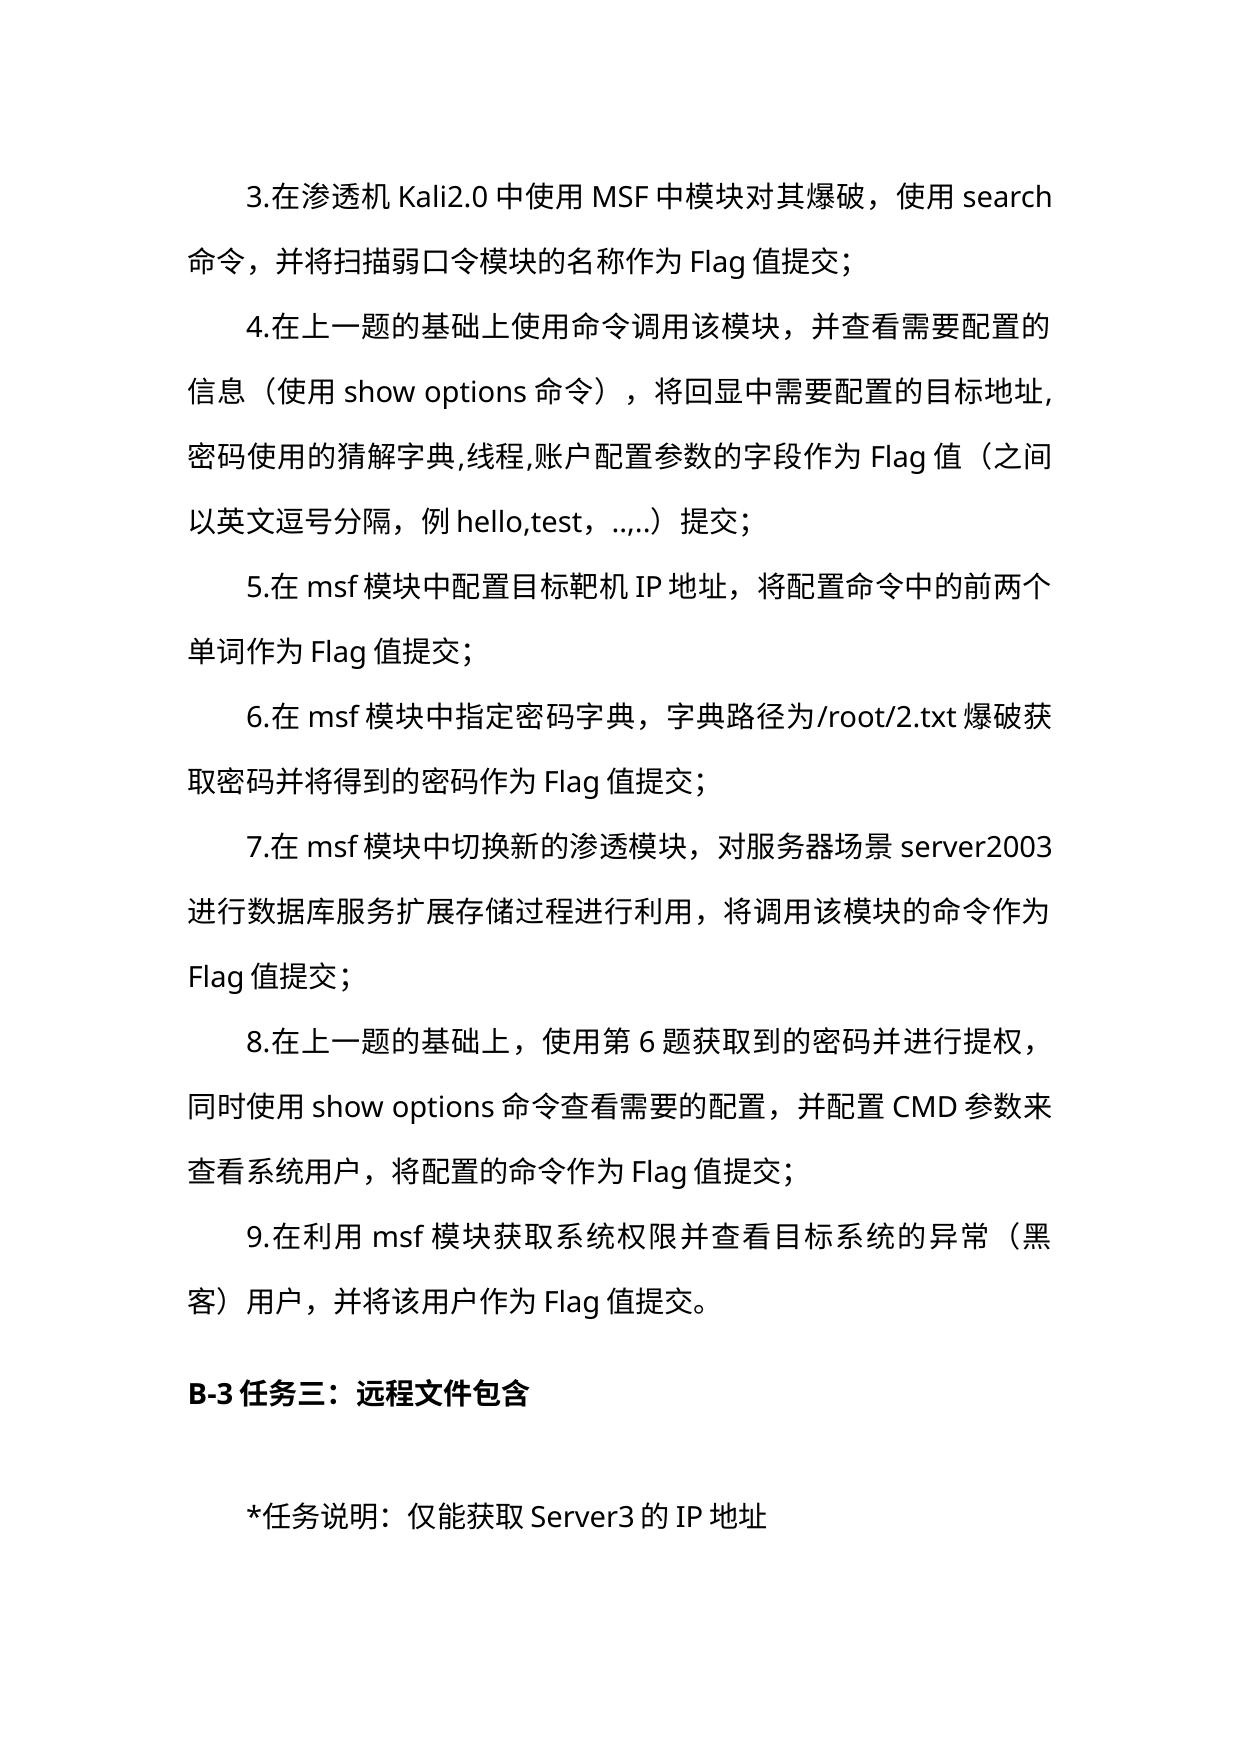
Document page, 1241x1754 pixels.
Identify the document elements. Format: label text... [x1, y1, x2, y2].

text *任务说明：仅能获取Server3的IP地址 [187, 1482, 1053, 1547]
text 5.在msf模块中配置目标靶机IP地址，将配置命令中的前两个单词作为Flag值提交； [187, 552, 1053, 682]
text 3.在渗透机Kali2.0中使用MSF中模块对其爆破，使用search命令，并将扫描弱口令模块的名称作为Flag值提交； [187, 162, 1053, 292]
text 7.在msf模块中切换新的渗透模块，对服务器场景server2003进行数据库服务扩展存储过程进行利用，将调用该模块的命令作为Flag值提交； [187, 812, 1053, 1007]
text 9.在利用msf模块获取系统权限并查看目标系统的异常（黑客）用户，并将该用户作为Flag值提交。 [187, 1202, 1053, 1332]
text 8.在上一题的基础上，使用第6题获取到的密码并进行提权，同时使用show options命令查看需要的配置，并配置CMD参数来查看系统用户，将配置的命令作为Flag值提交； [187, 1007, 1053, 1202]
subtitle B-3任务三：远程文件包含 [187, 1359, 1053, 1424]
text 6.在msf模块中指定密码字典，字典路径为/root/2.txt爆破获取密码并将得到的密码作为Flag值提交； [187, 682, 1053, 812]
text 4.在上一题的基础上使用命令调用该模块，并查看需要配置的信息（使用show options命令），将回显中需要配置的目标地址,密码使用的猜解字典,线程,账户配置参数的字段作为Flag值（之间以英文逗号分隔，例hello,test，..,..）提交； [187, 292, 1053, 552]
